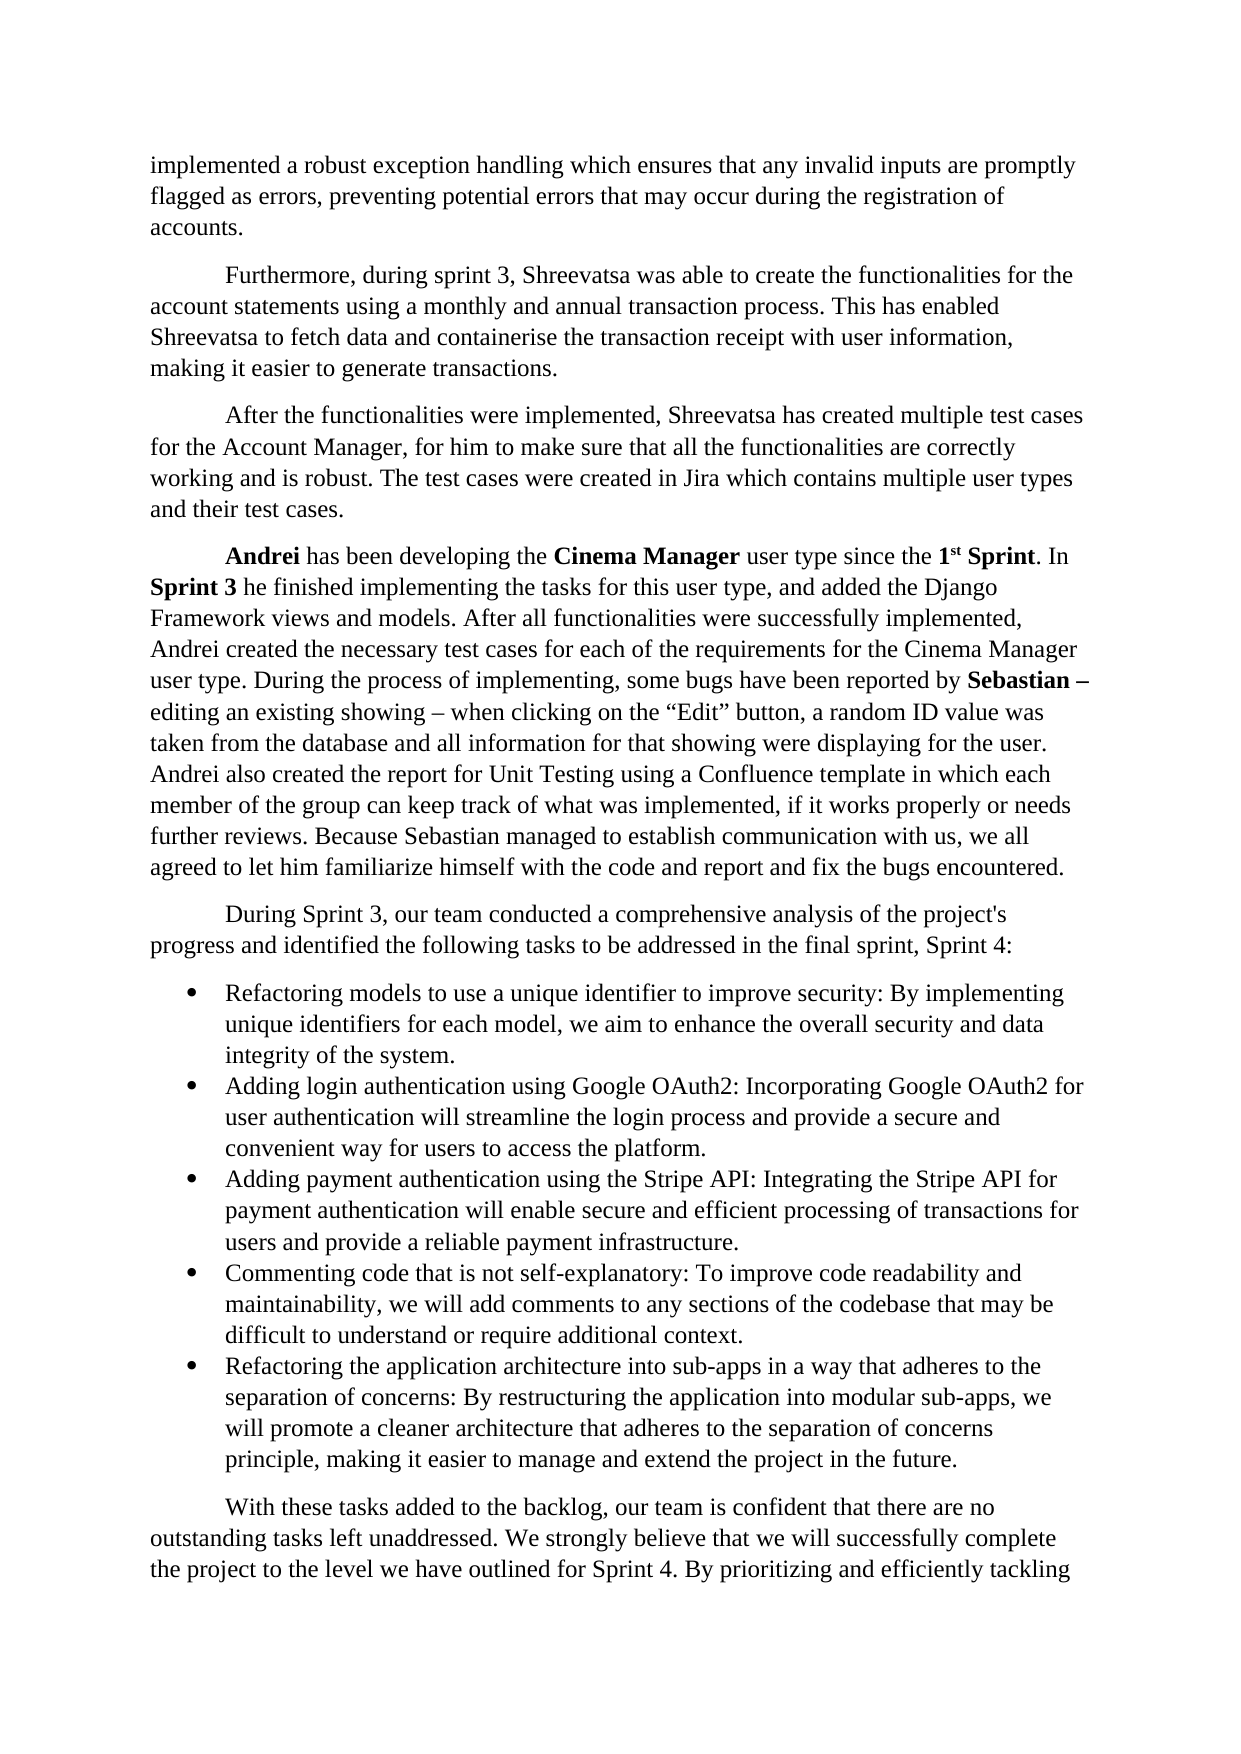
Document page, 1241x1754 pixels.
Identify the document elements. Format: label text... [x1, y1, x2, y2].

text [150, 150, 1090, 241]
text Furthermore, during sprint 3, Shreevatsa was able to create the functionalities for the account statements using a monthly and annual transaction process. This has enabled Shreevatsa to fetch data and containerise the transaction receipt with user information, making it easier to generate transactions. [150, 260, 1090, 382]
list Adding payment authentication using the Stripe API: Integrating the Stripe API for payment authentication will enable secure and efficient processing of transactions for users and provide a reliable payment infrastructure. [187, 1164, 1090, 1255]
text After the functionalities were implemented, Shreevatsa has created multiple test cases for the Account Manager, for him to make sure that all the functionalities are correctly working and is robust. The test cases were created in Jira which contains multiple user types and their test cases. [150, 401, 1090, 522]
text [150, 1492, 1090, 1582]
list Refactoring the application architecture into sub-apps in a way that adheres to the separation of concerns: By restructuring the application into modular sub-apps, we will promote a cleaner architecture that adheres to the separation of concerns principle, making it easier to manage and extend the project in the future. [187, 1351, 1090, 1473]
text During Sprint 3, our team conducted a comprehensive analysis of the project's progress and identified the following tasks to be addressed in the final sprint, Sprint 4: [150, 899, 1090, 959]
list Refactoring models to use a unique identifier to improve security: By implementing unique identifiers for each model, we aim to enhance the overall security and data integrity of the system. [187, 978, 1090, 1069]
text Andrei has been developing the Cinema Manager user type since the 1st Sprint. In Sprint 3 he finished implementing the tasks for this user type, and added the Django Framework views and models. After all functionalities were successfully implemented, Andrei created the necessary test cases for each of the requirements for the Cinema Manager user type. During the process of implementing, some bugs have been reported by Sebastian – editing an existing showing – when clicking on the “Edit” button, a random ID value was taken from the database and all information for that showing were displaying for the user. Andrei also created the report for Unit Testing using a Confluence template in which each member of the group can keep track of what was implemented, if it works properly or needs further reviews. Because Sebastian managed to establish communication with us, we all agreed to let him familiarize himself with the code and report and fix the bugs encountered. [150, 541, 1090, 881]
list Adding login authentication using Google OAuth2: Incorporating Google OAuth2 for user authentication will streamline the login process and provide a secure and convenient way for users to access the platform. [187, 1071, 1090, 1162]
list Commenting code that is not self-explanatory: To improve code readability and maintainability, we will add comments to any sections of the codebase that may be difficult to understand or require additional context. [187, 1258, 1090, 1348]
